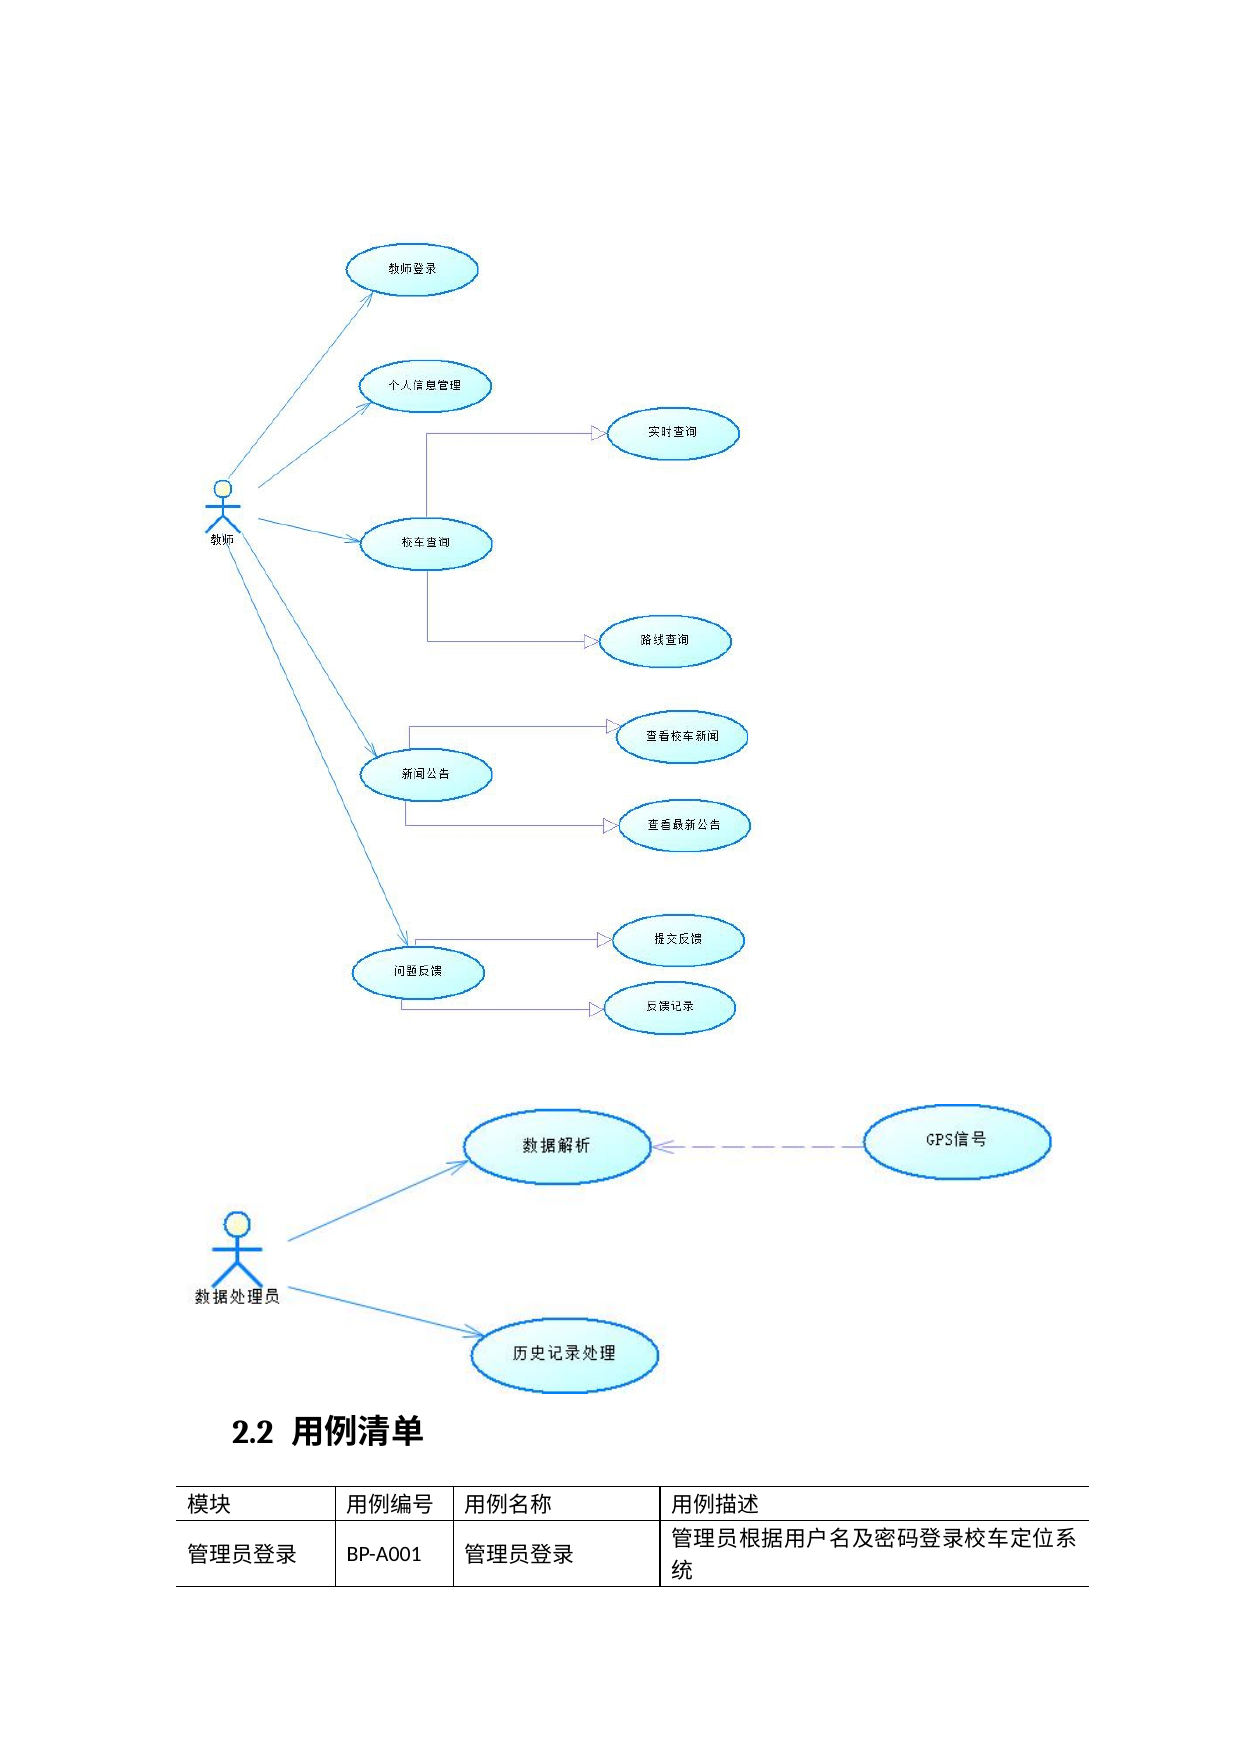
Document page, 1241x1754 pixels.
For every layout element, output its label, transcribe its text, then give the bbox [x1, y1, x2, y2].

subtitle 用例清单 [232, 1397, 1053, 1462]
table_cell 管理员登录 [454, 1521, 659, 1586]
table_header 用例名称 [454, 1487, 659, 1519]
table_header 用例描述 [661, 1487, 1088, 1519]
table_header 用例编号 [336, 1487, 453, 1519]
picture [187, 161, 1053, 1087]
picture [187, 1104, 1053, 1394]
table_cell 管理员根据用户名及密码登录校车定位系统 [661, 1521, 1088, 1586]
table_cell 管理员登录 [176, 1521, 335, 1586]
table_cell BP-A001 [336, 1521, 453, 1586]
table_header 模块 [176, 1487, 335, 1519]
